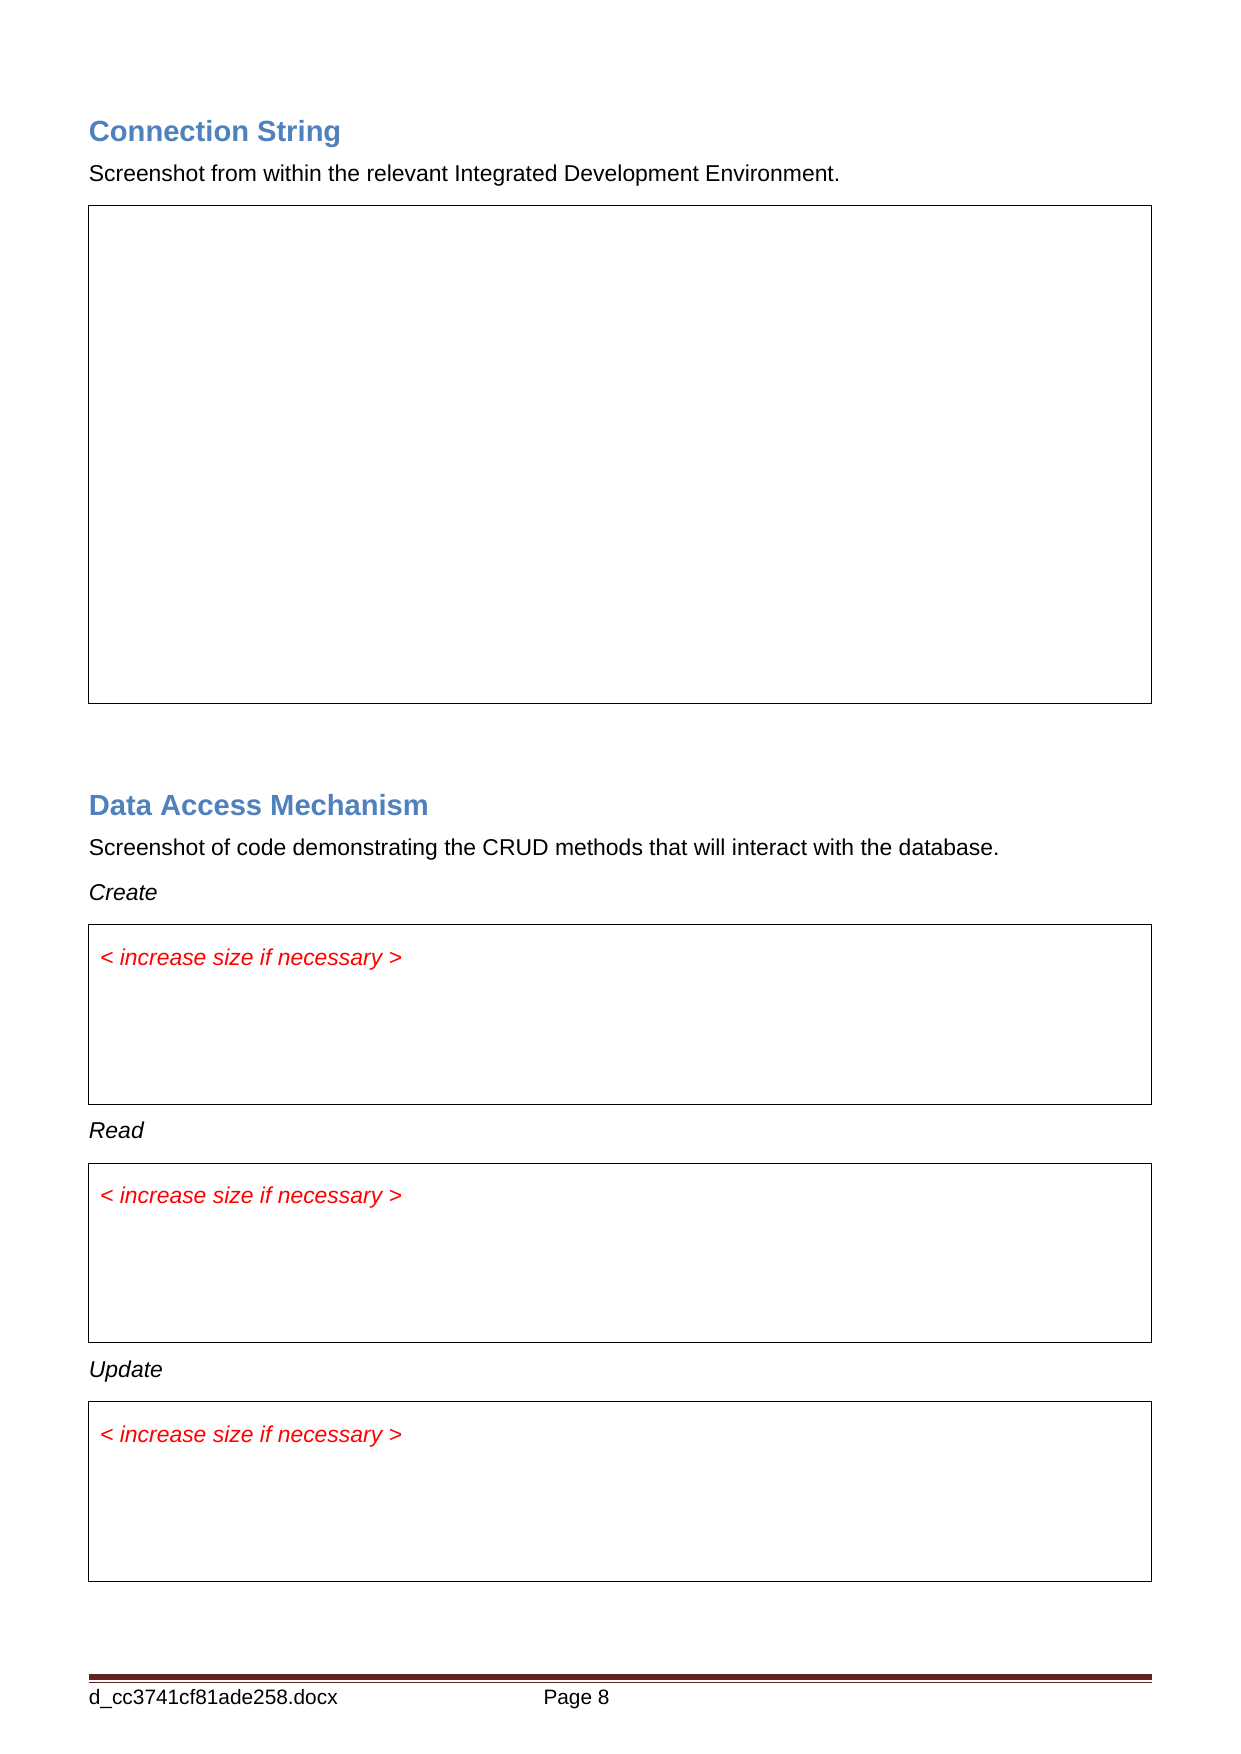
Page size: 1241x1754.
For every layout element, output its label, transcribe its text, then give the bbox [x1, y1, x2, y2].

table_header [89, 1402, 1151, 1581]
table_header < increase size if necessary > [89, 925, 1151, 1104]
text Screenshot of code demonstrating the CRUD methods that will interact with the database. [89, 833, 1152, 860]
table_header < increase size if necessary > [89, 1164, 1151, 1342]
table_header [89, 206, 1151, 703]
text Update [89, 1356, 1152, 1382]
text Screenshot from within the relevant Integrated Development Environment. [89, 160, 1152, 186]
subtitle Connection String [89, 114, 1152, 147]
text Read [89, 1117, 1152, 1144]
subtitle Data Access Mechanism [89, 787, 1152, 821]
text Create [89, 879, 1152, 905]
